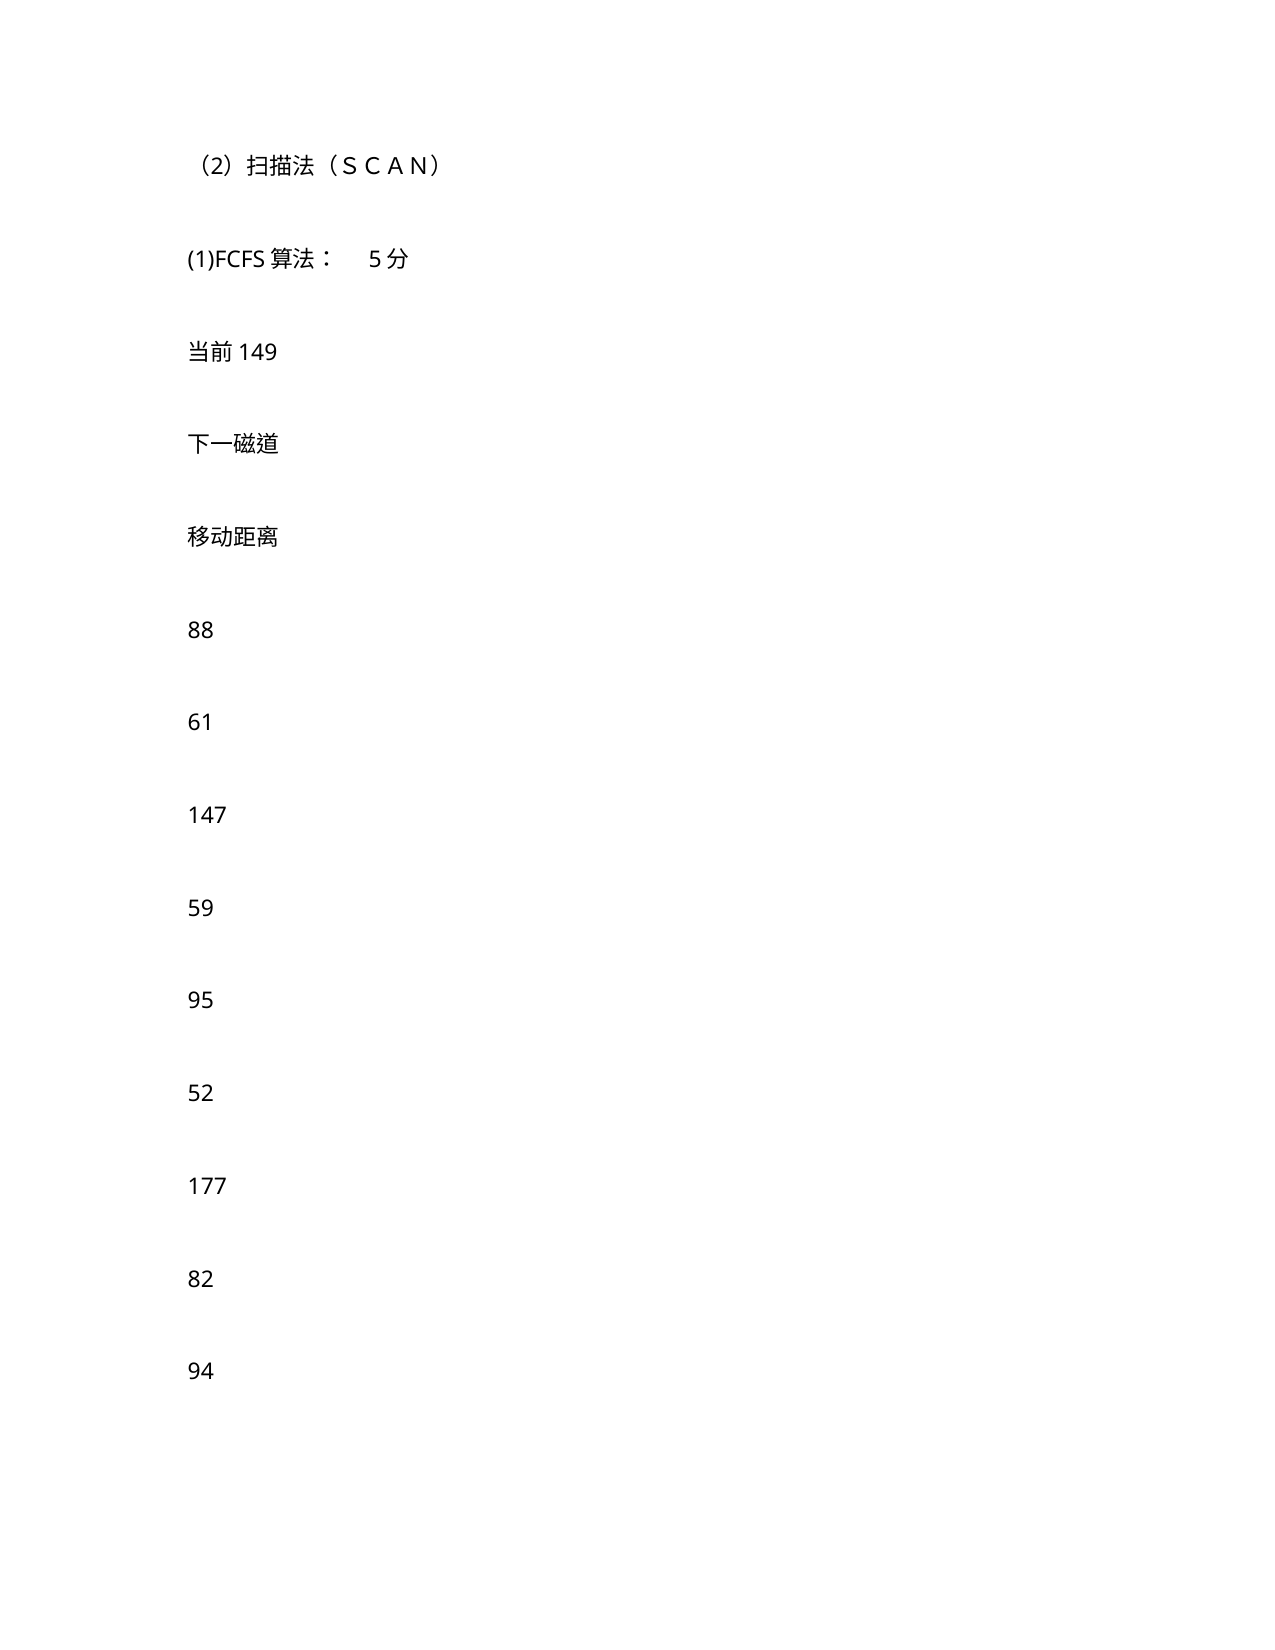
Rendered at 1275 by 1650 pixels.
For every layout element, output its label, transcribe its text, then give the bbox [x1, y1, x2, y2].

text (1)FCFS算法： 5分 [187, 243, 1087, 310]
text 下一磁道 [187, 428, 1087, 495]
text 移动距离 [187, 521, 1087, 588]
text （2）扫描法（ＳＣＡＮ） [187, 150, 1087, 217]
text 52 [187, 1077, 1087, 1144]
text 82 [187, 1262, 1087, 1330]
text 95 [187, 984, 1087, 1052]
text 59 [187, 892, 1087, 959]
text 177 [187, 1170, 1087, 1237]
text 147 [187, 799, 1087, 866]
text 当前149 [187, 335, 1087, 403]
text 88 [187, 613, 1087, 681]
text 94 [187, 1355, 1087, 1422]
text 61 [187, 706, 1087, 773]
